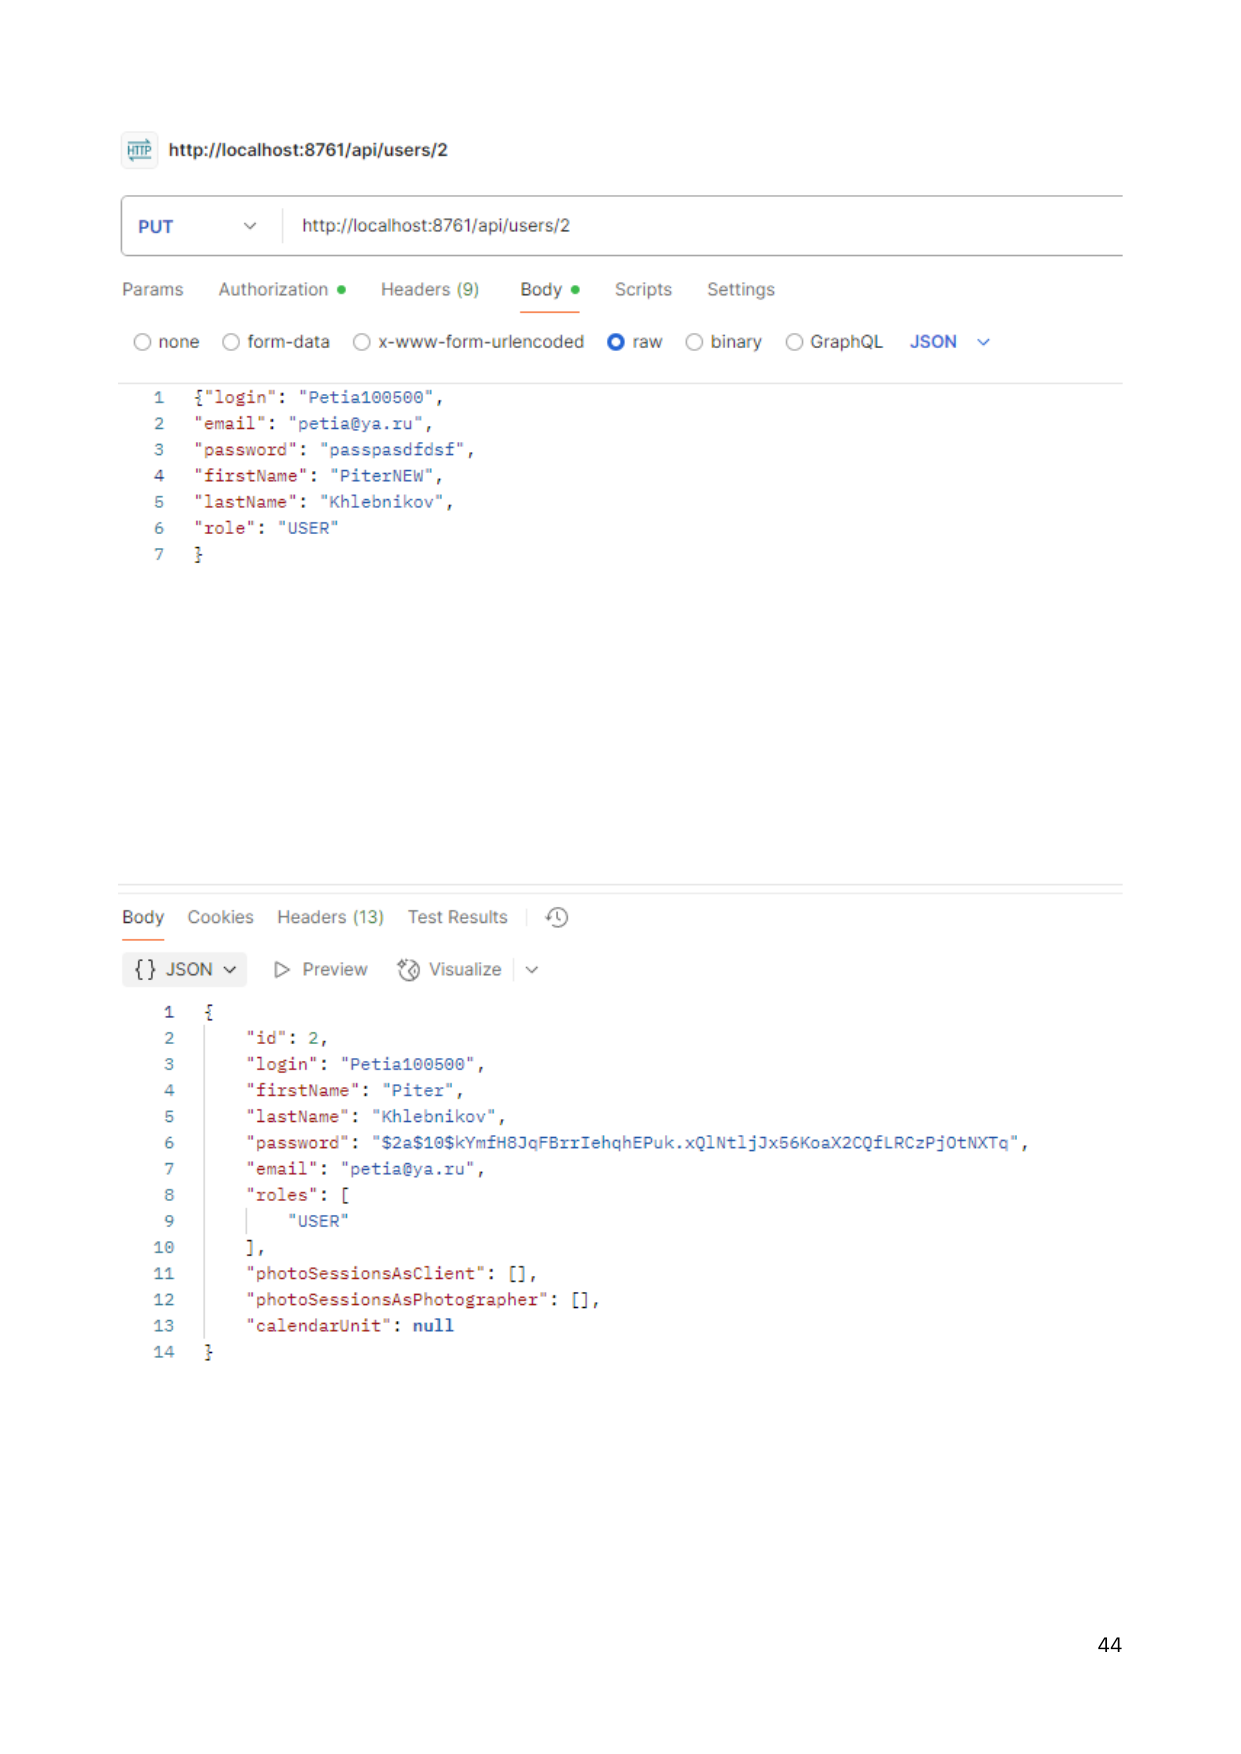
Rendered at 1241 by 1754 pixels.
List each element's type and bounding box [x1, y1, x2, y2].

picture [118, 118, 1123, 1445]
